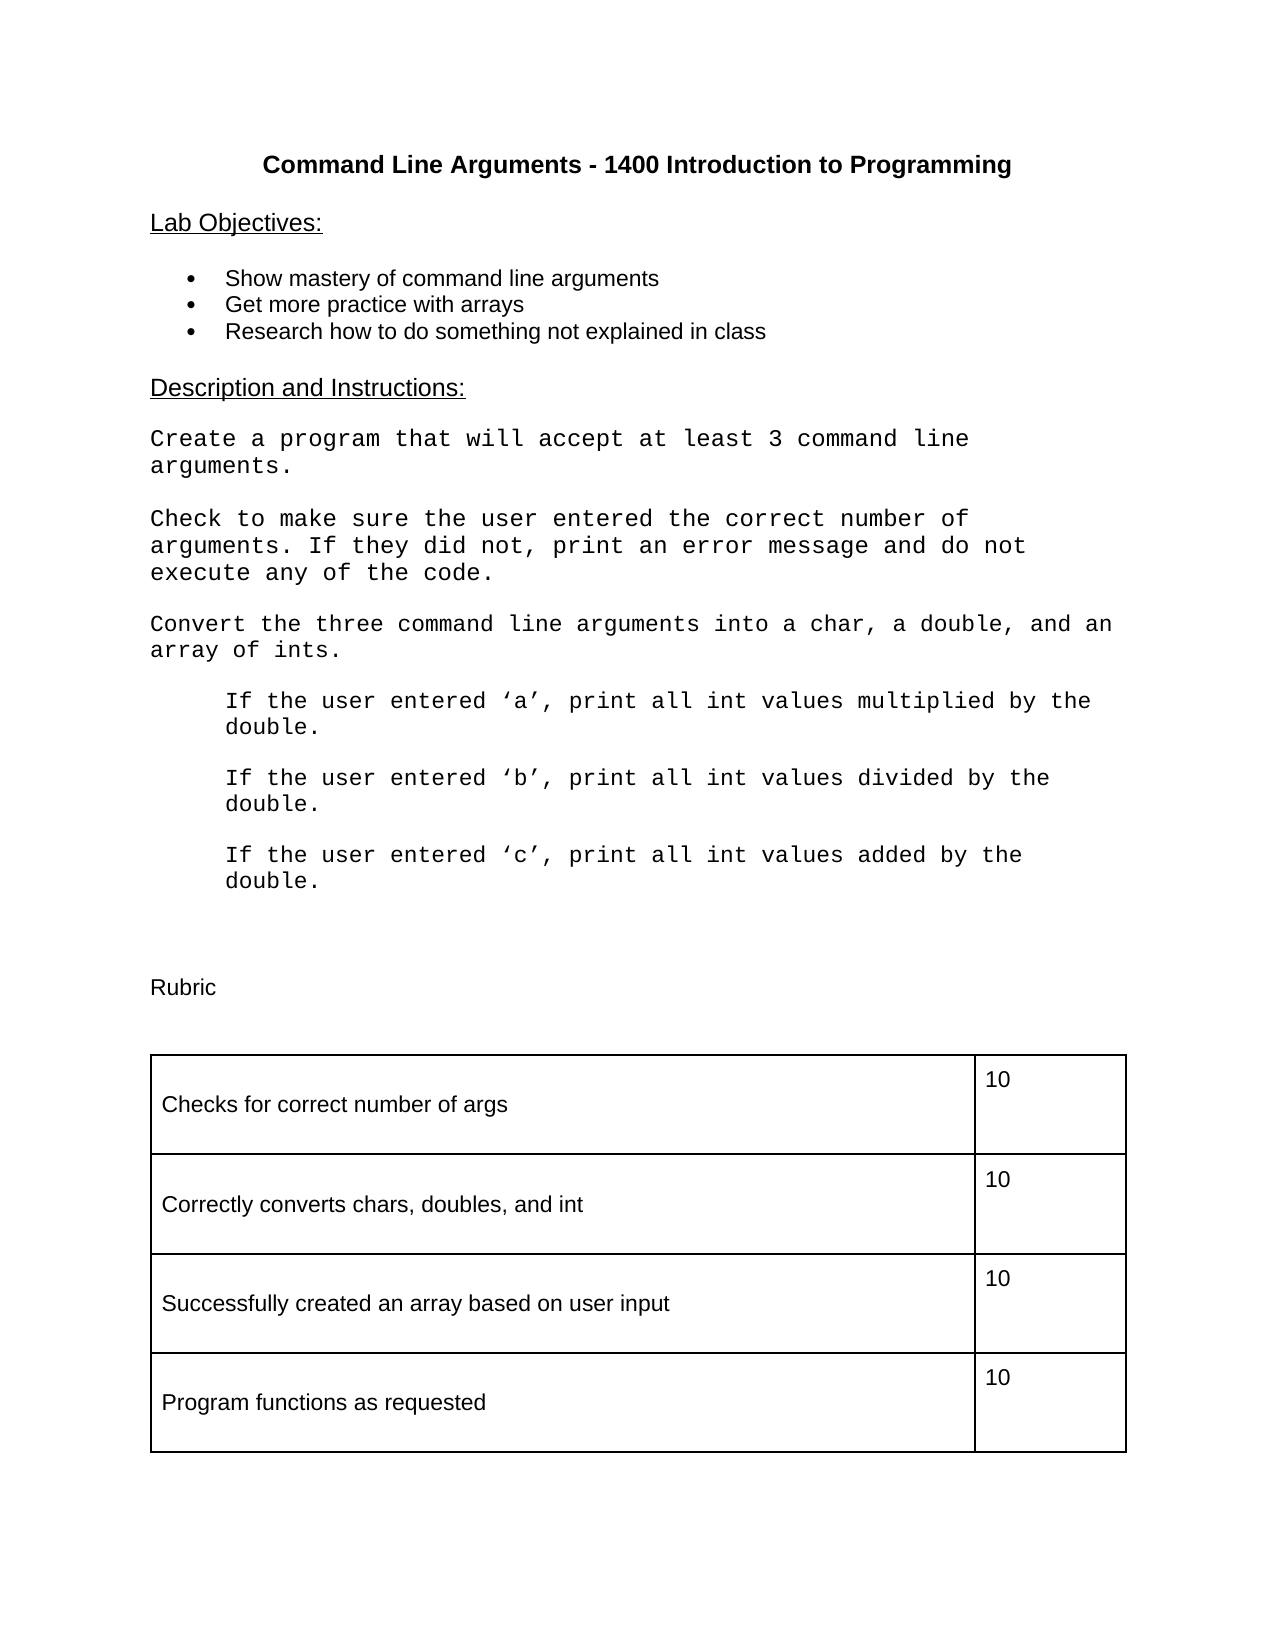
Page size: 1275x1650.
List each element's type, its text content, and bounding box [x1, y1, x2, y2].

text Rubric [150, 974, 1125, 1000]
table_cell 10 [976, 1155, 1125, 1252]
text If the user entered ‘c’, print all int values added by the double. [225, 843, 1125, 895]
table_header Checks for correct number of args [152, 1056, 974, 1153]
text Convert the three command line arguments into a char, a double, and an array of ints. [150, 612, 1125, 664]
table_cell 10 [976, 1354, 1125, 1451]
text Command Line Arguments - 1400 Introduction to Programming [150, 150, 1125, 179]
list Research how to do something not explained in class [187, 318, 1125, 344]
text Check to make sure the user entered the correct number of arguments. If they did not, print an error message and do not execute any of the code. [150, 506, 1125, 587]
table_header 10 [976, 1056, 1125, 1153]
table_cell Correctly converts chars, doubles, and int [152, 1155, 974, 1252]
table_cell Successfully created an array based on user input [152, 1255, 974, 1352]
text If the user entered ‘a’, print all int values multiplied by the double. [225, 689, 1125, 741]
text Create a program that will accept at least 3 command line arguments. [150, 427, 1125, 481]
text If the user entered ‘b’, print all int values divided by the double. [225, 766, 1125, 818]
list Get more practice with arrays [187, 291, 1125, 318]
table_cell 10 [976, 1255, 1125, 1352]
list Show mastery of command line arguments [187, 265, 1125, 291]
text Lab Objectives: [150, 207, 1125, 236]
table_cell Program functions as requested [152, 1354, 974, 1451]
text Description and Instructions: [150, 373, 1125, 402]
